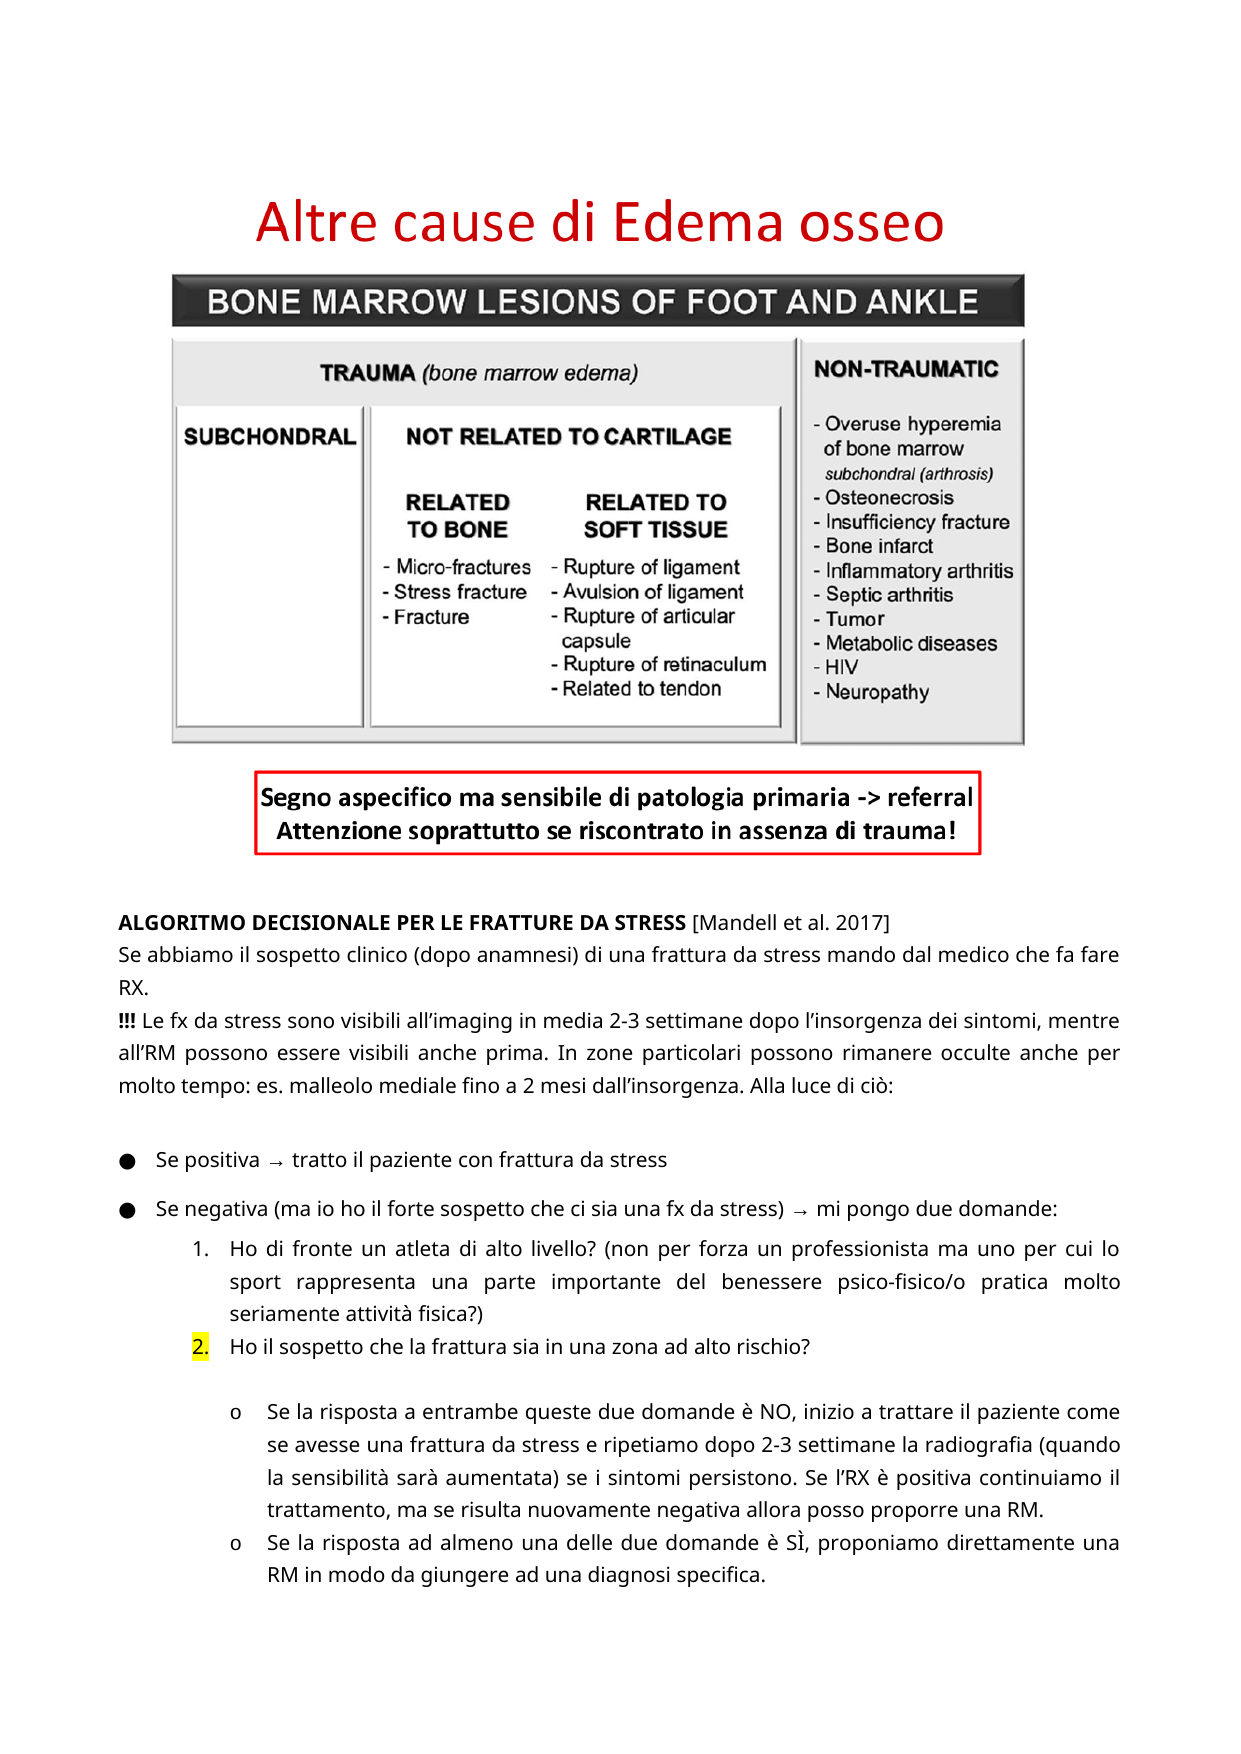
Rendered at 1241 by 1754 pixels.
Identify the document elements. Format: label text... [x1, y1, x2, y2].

text Se abbiamo il sospetto clinico (dopo anamnesi) di una frattura da stress mando dal medico che fa fare RX. [118, 941, 1122, 1002]
list Se positiva → tratto il paziente con frattura da stress [118, 1136, 1122, 1179]
list Se la risposta a entrambe queste due domande è NO, inizio a trattare il paziente come se avesse una frattura da stress e ripetiamo dopo 2-3 settimane la radiografia (quando la sensibilità sarà aumentata) se i sintomi persistono. Se l’RX è positiva continuiamo il trattamento, ma se risulta nuovamente negativa allora posso proporre una RM. [229, 1397, 1122, 1524]
list Ho il sospetto che la frattura sia in una zona ad alto rischio? [209, 1332, 1122, 1361]
picture [144, 183, 1071, 867]
list Se la risposta ad almeno una delle due domande è SÌ, proponiamo direttamente una RM in modo da giungere ad una diagnosi specifica. [229, 1528, 1122, 1589]
list Ho di fronte un atleta di alto livello? (non per forza un professionista ma uno per cui lo sport rappresenta una parte importante del benessere psico-fisico/o pratica molto seriamente attività fisica?) [192, 1234, 1122, 1328]
text !!! Le fx da stress sono visibili all’imaging in media 2-3 settimane dopo l’insorgenza dei sintomi, mentre all’RM possono essere visibili anche prima. In zone particolari possono rimanere occulte anche per molto tempo: es. malleolo mediale fino a 2 mesi dall’insorgenza. Alla luce di ciò: [118, 1006, 1122, 1099]
list Se negativa (ma io ho il forte sospetto che ci sia una fx da stress) → mi pongo due domande: [118, 1185, 1122, 1228]
text ALGORITMO DECISIONALE PER LE FRATTURE DA STRESS [Mandell et al. 2017] [118, 908, 1122, 936]
